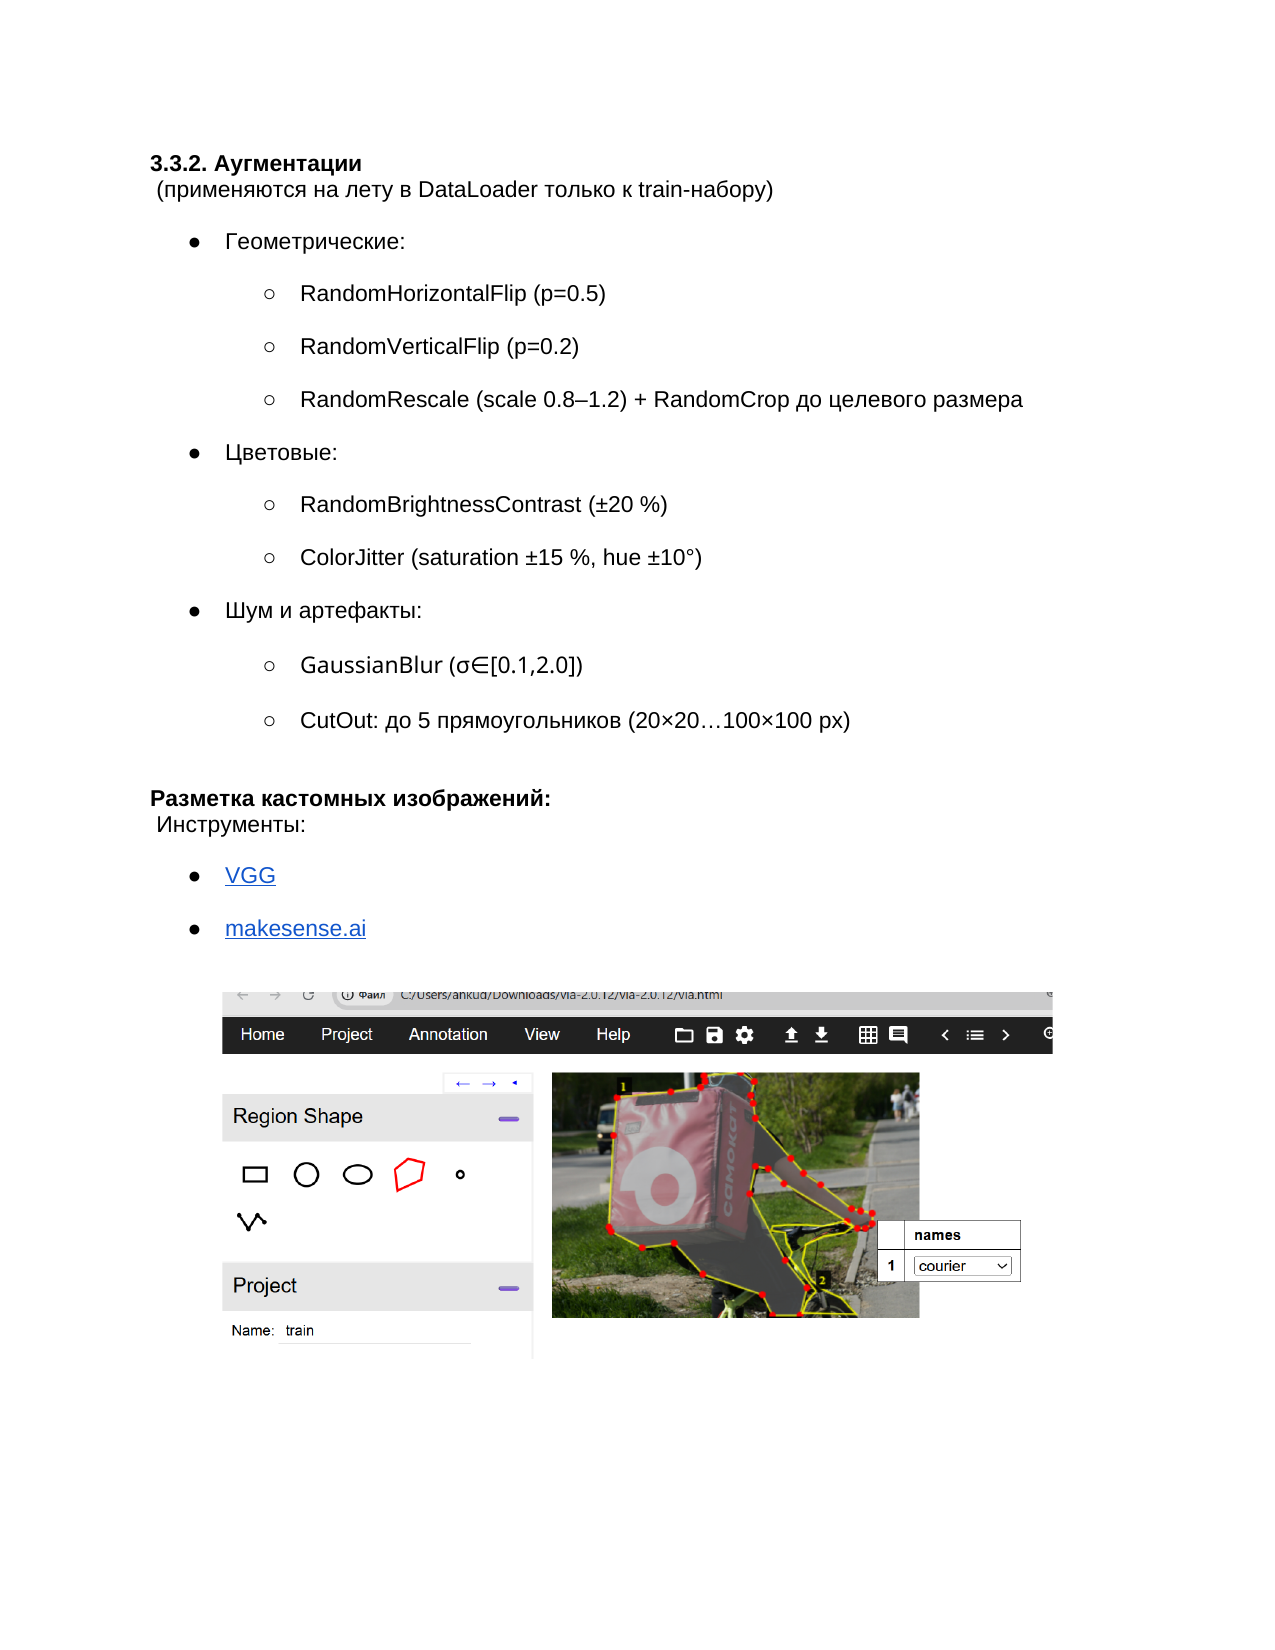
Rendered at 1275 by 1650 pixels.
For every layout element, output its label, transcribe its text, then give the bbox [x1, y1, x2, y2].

list RandomHorizontalFlip (p=0.5) [262, 280, 1125, 333]
list RandomVerticalFlip (p=0.2) [262, 333, 1125, 386]
list makesense.ai [187, 915, 1125, 968]
text 3.3.2. Аугментации (применяются на лету в DataLoader только к train-набору) [150, 150, 1125, 203]
list Шум и артефакты: [187, 597, 1125, 649]
picture [222, 992, 1053, 1359]
list Цветовые: [187, 438, 1125, 491]
text Разметка кастомных изображений: Инструменты: [150, 785, 1125, 837]
list CutOut: до 5 прямоугольников (20×20…100×100 px) [262, 707, 1125, 760]
list RandomBrightnessContrast (±20 %) [262, 491, 1125, 544]
list Геометрические: [187, 228, 1125, 280]
list VGG [187, 862, 1125, 915]
list RandomRescale (scale 0.8–1.2) + RandomCrop до целевого размера [262, 386, 1125, 438]
list GaussianBlur (σ∈[0.1,2.0]) [262, 649, 1125, 707]
list ColorJitter (saturation ±15 %, hue ±10°) [262, 544, 1125, 597]
